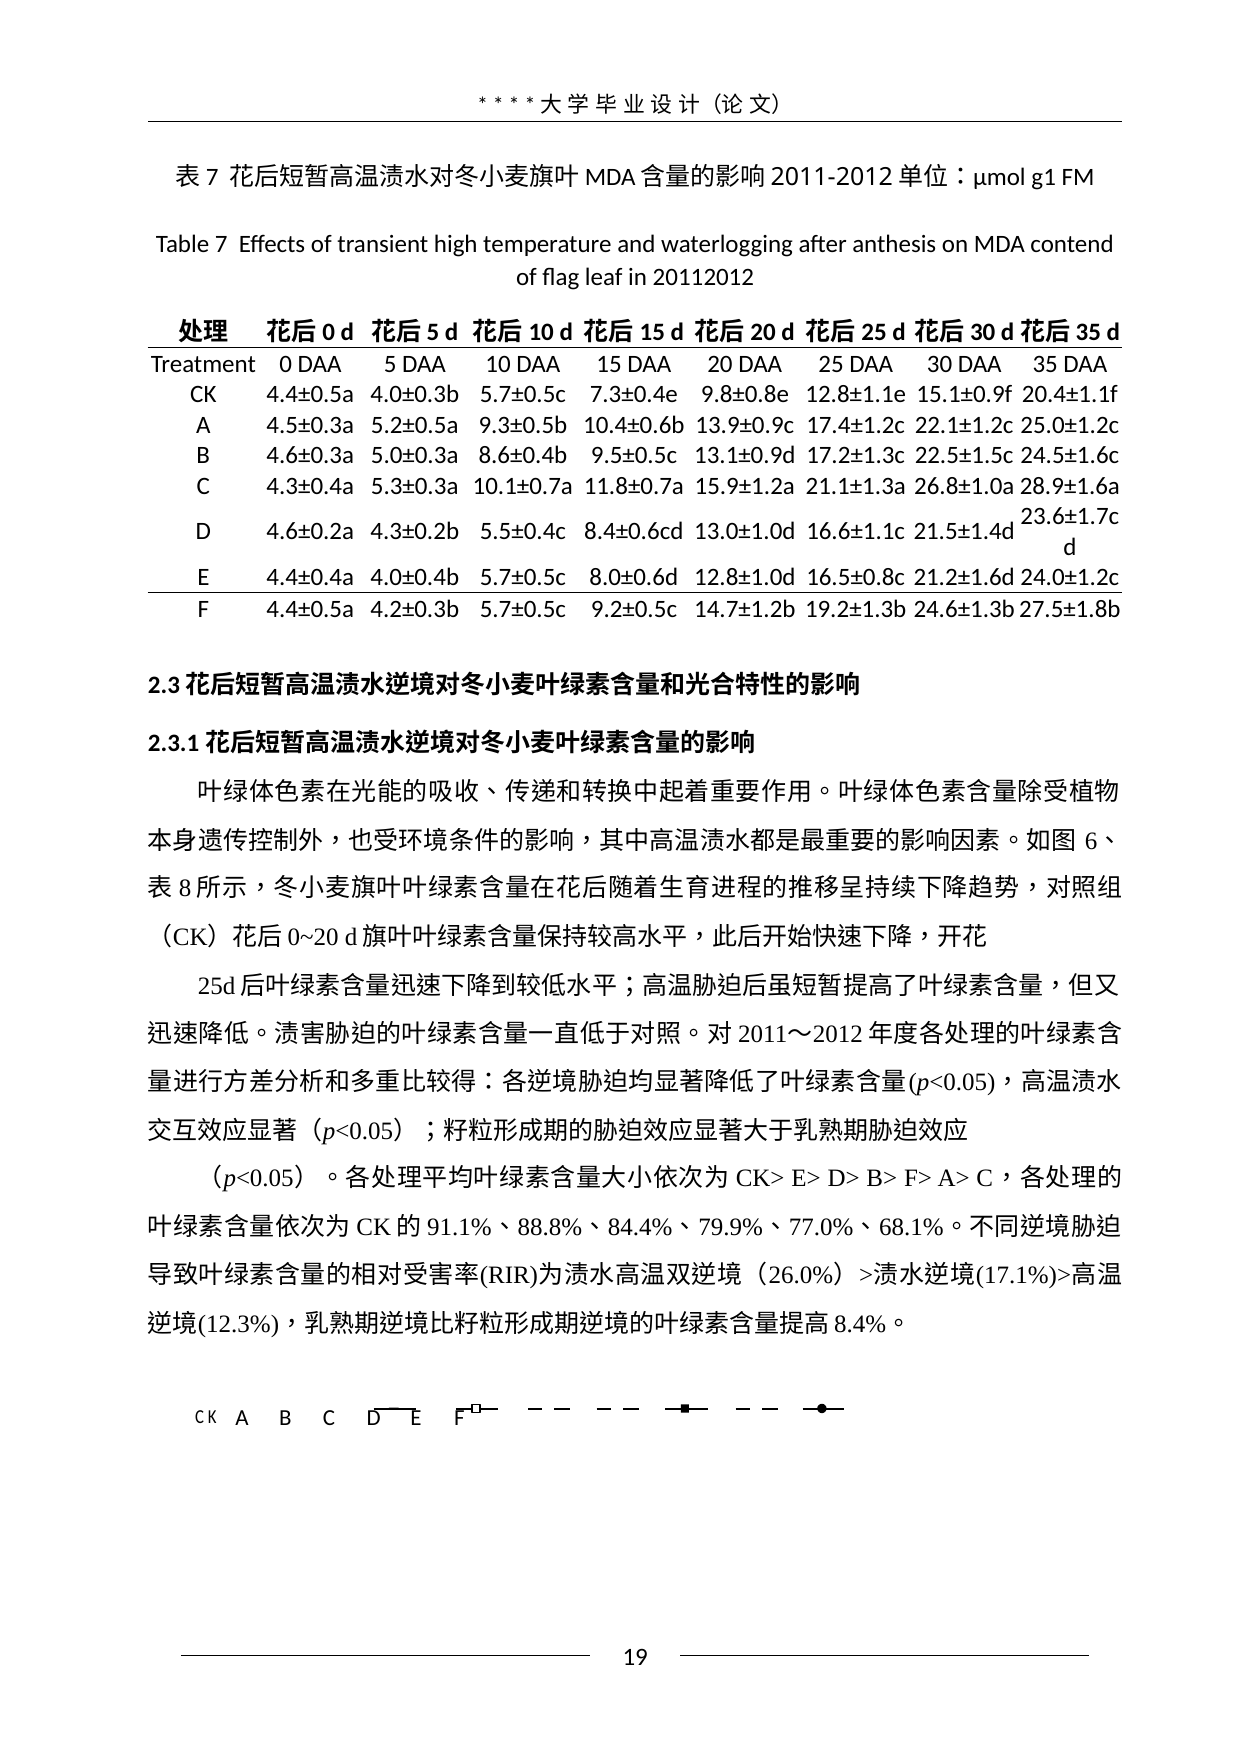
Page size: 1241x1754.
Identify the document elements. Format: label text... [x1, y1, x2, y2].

table_cell 28.9±1.6a [1017, 470, 1122, 500]
table_cell 13.1±0.9d [689, 439, 800, 470]
table_cell 9.3±0.5b [467, 409, 578, 439]
table_cell A [148, 409, 258, 439]
table_cell 4.4±0.5a [259, 378, 362, 409]
table_cell 9.8±0.8e [689, 378, 800, 409]
table_cell 16.6±1.1c [800, 500, 911, 561]
table_header 花后 30 d [911, 316, 1017, 347]
table_cell 5.5±0.4c [467, 500, 578, 561]
table_header 花后 15 d [578, 316, 689, 347]
text 25d后叶绿素含量迅速下降到较低水平；高温胁迫后虽短暂提高了叶绿素含量，但又迅速降低。渍害胁迫的叶绿素含量一直低于对照。对2011～2012年度各处理的叶绿素含量进行方差分析和多重比较得：各逆境胁迫均显著降低了叶绿素含量(p<0.05)，高温渍水交互效应显著（p<0.05）；籽粒形成期的胁迫效应显著大于乳熟期胁迫效应 [148, 952, 1122, 1145]
table_header 花后 10 d [467, 316, 578, 347]
table_cell 26.8±1.0a [911, 470, 1017, 500]
table_cell 12.8±1.0d [689, 561, 800, 592]
table_cell 15.9±1.2a [689, 470, 800, 500]
table_cell 24.0±1.2c [1017, 561, 1122, 592]
table_cell 25 DAA [800, 348, 911, 378]
table_header 花后 35 d [1017, 316, 1122, 347]
table_cell 15 DAA [578, 348, 689, 378]
table_cell F [148, 593, 258, 623]
table_cell 35 DAA [1017, 348, 1122, 378]
table_cell 4.2±0.3b [362, 593, 467, 623]
table_cell 7.3±0.4e [578, 378, 689, 409]
table_cell 27.5±1.8b [1017, 593, 1122, 623]
table_cell C [148, 470, 258, 500]
table_cell 5.3±0.3a [362, 470, 467, 500]
table_cell 8.6±0.4b [467, 439, 578, 470]
table_header 处理 [148, 316, 258, 347]
table_cell 13.9±0.9c [689, 409, 800, 439]
table_cell 13.0±1.0d [689, 500, 800, 561]
table_header 花后 5 d [362, 316, 467, 347]
table_cell 16.5±0.8c [800, 561, 911, 592]
table_cell 24.5±1.6c [1017, 439, 1122, 470]
table_cell 10.4±0.6b [578, 409, 689, 439]
table_cell 17.4±1.2c [800, 409, 911, 439]
table_cell 22.5±1.5c [911, 439, 1017, 470]
table_cell 21.1±1.3a [800, 470, 911, 500]
table_cell 24.6±1.3b [911, 593, 1017, 623]
table_cell 5 DAA [362, 348, 467, 378]
table_cell 4.4±0.5a [259, 593, 362, 623]
table_cell 19.2±1.3b [800, 593, 911, 623]
table_cell 9.2±0.5c [578, 593, 689, 623]
table_cell 22.1±1.2c [911, 409, 1017, 439]
table_cell 5.0±0.3a [362, 439, 467, 470]
table_cell 5.2±0.5a [362, 409, 467, 439]
text C K A B C D E F [148, 1387, 1122, 1431]
table_cell 0 DAA [259, 348, 362, 378]
subtitle 2.3 花后短暂高温渍水逆境对冬小麦叶绿素含量和光合特性的影响 [148, 666, 1122, 700]
table_cell 25.0±1.2c [1017, 409, 1122, 439]
table_cell 5.7±0.5c [467, 593, 578, 623]
table_cell 5.7±0.5c [467, 561, 578, 592]
table_cell 4.5±0.3a [259, 409, 362, 439]
text （p<0.05）。各处理平均叶绿素含量大小依次为CK> E> D> B> F> A> C，各处理的叶绿素含量依次为CK的91.1%、88.8%、84.4%、79.9%、77.0%、68.1%。不同逆境胁迫导致叶绿素含量的相对受害率(RIR)为渍水高温双逆境（26.0%）>渍水逆境(17.1%)>高温逆境(12.3%)，乳熟期逆境比籽粒形成期逆境的叶绿素含量提高8.4%。 [148, 1145, 1122, 1339]
table_cell 21.2±1.6d [911, 561, 1017, 592]
table_cell Treatment [148, 348, 258, 378]
table_header 花后 0 d [259, 316, 362, 347]
table_cell 4.6±0.2a [259, 500, 362, 561]
table_header 花后 25 d [800, 316, 911, 347]
table_cell B [148, 439, 258, 470]
table_cell 14.7±1.2b [689, 593, 800, 623]
table_cell 8.0±0.6d [578, 561, 689, 592]
table_cell 5.7±0.5c [467, 378, 578, 409]
table_cell 10.1±0.7a [467, 470, 578, 500]
table_cell E [148, 561, 258, 592]
table_cell 4.3±0.4a [259, 470, 362, 500]
subtitle 2.3.1 花后短暂高温渍水逆境对冬小麦叶绿素含量的影响 [148, 724, 1122, 759]
table_cell 12.8±1.1e [800, 378, 911, 409]
table_cell CK [148, 378, 258, 409]
table_cell 17.2±1.3c [800, 439, 911, 470]
table_cell 4.0±0.4b [362, 561, 467, 592]
table_cell 4.0±0.3b [362, 378, 467, 409]
table_cell 30 DAA [911, 348, 1017, 378]
text Table 7 Effects of transient high temperature and waterlogging after anthesis on MDA contend of flag leaf in 2011­2012 [148, 226, 1122, 291]
table_cell 21.5±1.4d [911, 500, 1017, 561]
table_cell 10 DAA [467, 348, 578, 378]
text 叶绿体色素在光能的吸收、传递和转换中起着重要作用。叶绿体色素含量除受植物本身遗传控制外，也受环境条件的影响，其中高温渍水都是最重要的影响因素。如图6、表8所示，冬小麦旗叶叶绿素含量在花后随着生育进程的推移呈持续下降趋势，对照组（CK）花后0~20 d旗叶叶绿素含量保持较高水平，此后开始快速下降，开花 [148, 759, 1122, 952]
table_cell 4.3±0.2b [362, 500, 467, 561]
table_cell 4.4±0.4a [259, 561, 362, 592]
text 表7 花后短暂高温渍水对冬小麦旗叶MDA含量的影响2011-2012单位：μmol g­1 FM [148, 159, 1122, 193]
table_cell 20.4±1.1f [1017, 378, 1122, 409]
table_cell 11.8±0.7a [578, 470, 689, 500]
table_cell 23.6±1.7cd [1017, 500, 1122, 561]
table_cell D [148, 500, 258, 561]
table_cell 9.5±0.5c [578, 439, 689, 470]
table_cell 8.4±0.6cd [578, 500, 689, 561]
table_header 花后 20 d [689, 316, 800, 347]
table_cell 20 DAA [689, 348, 800, 378]
table_cell 15.1±0.9f [911, 378, 1017, 409]
table_cell 4.6±0.3a [259, 439, 362, 470]
